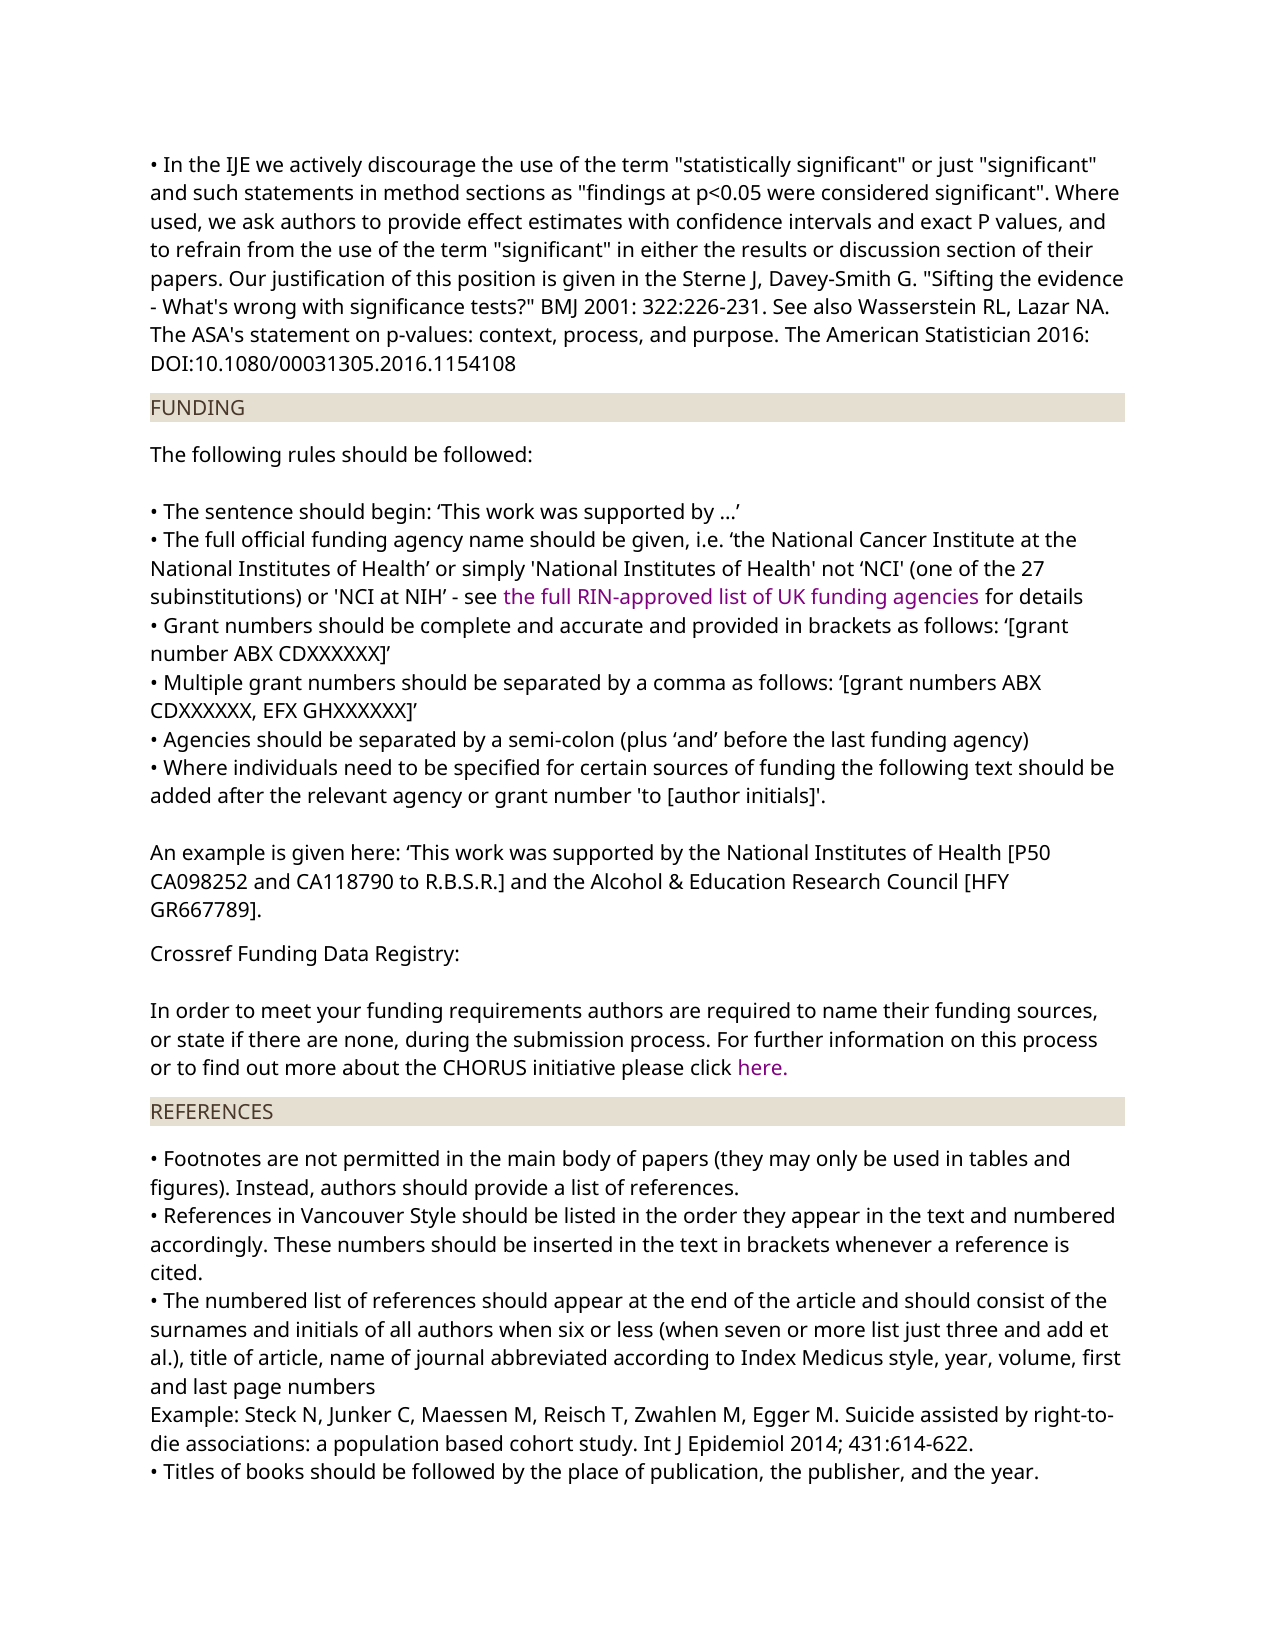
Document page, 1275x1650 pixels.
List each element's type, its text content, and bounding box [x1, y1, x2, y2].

text FUNDING [150, 393, 1125, 422]
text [150, 1144, 1125, 1486]
text Crossref Funding Data Registry: In order to meet your funding requirements authors are required to name their funding sources, or state if there are none, during the submission process. For further information on this process or to find out more about the CHORUS initiative please click here. [150, 939, 1125, 1082]
text • In the IJE we actively discourage the use of the term "statistically significant" or just "significant" and such statements in method sections as "findings at p<0.05 were considered significant". Where used, we ask authors to provide effect estimates with confidence intervals and exact P values, and to refrain from the use of the term "significant" in either the results or discussion section of their papers. Our justification of this position is given in the Sterne J, Davey-Smith G. "Sifting the evidence - What's wrong with significance tests?" BMJ 2001: 322:226-231. See also Wasserstein RL, Lazar NA. The ASA's statement on p-values: context, process, and purpose. The American Statistician 2016: DOI:10.1080/00031305.2016.1154108 [150, 150, 1125, 377]
text The following rules should be followed: • The sentence should begin: ‘This work was supported by …’ • The full official funding agency name should be given, i.e. ‘the National Cancer Institute at the National Institutes of Health’ or simply 'National Institutes of Health' not ‘NCI' (one of the 27 subinstitutions) or 'NCI at NIH’ - see the full RIN-approved list of UK funding agencies for details • Grant numbers should be complete and accurate and provided in brackets as follows: ‘[grant number ABX CDXXXXXX]’ • Multiple grant numbers should be separated by a comma as follows: ‘[grant numbers ABX CDXXXXXX, EFX GHXXXXXX]’ • Agencies should be separated by a semi-colon (plus ‘and’ before the last funding agency) • Where individuals need to be specified for certain sources of funding the following text should be added after the relevant agency or grant number 'to [author initials]'. An example is given here: ‘This work was supported by the National Institutes of Health [P50 CA098252 and CA118790 to R.B.S.R.] and the Alcohol & Education Research Council [HFY GR667789]. [150, 440, 1125, 924]
text REFERENCES [150, 1097, 1125, 1126]
